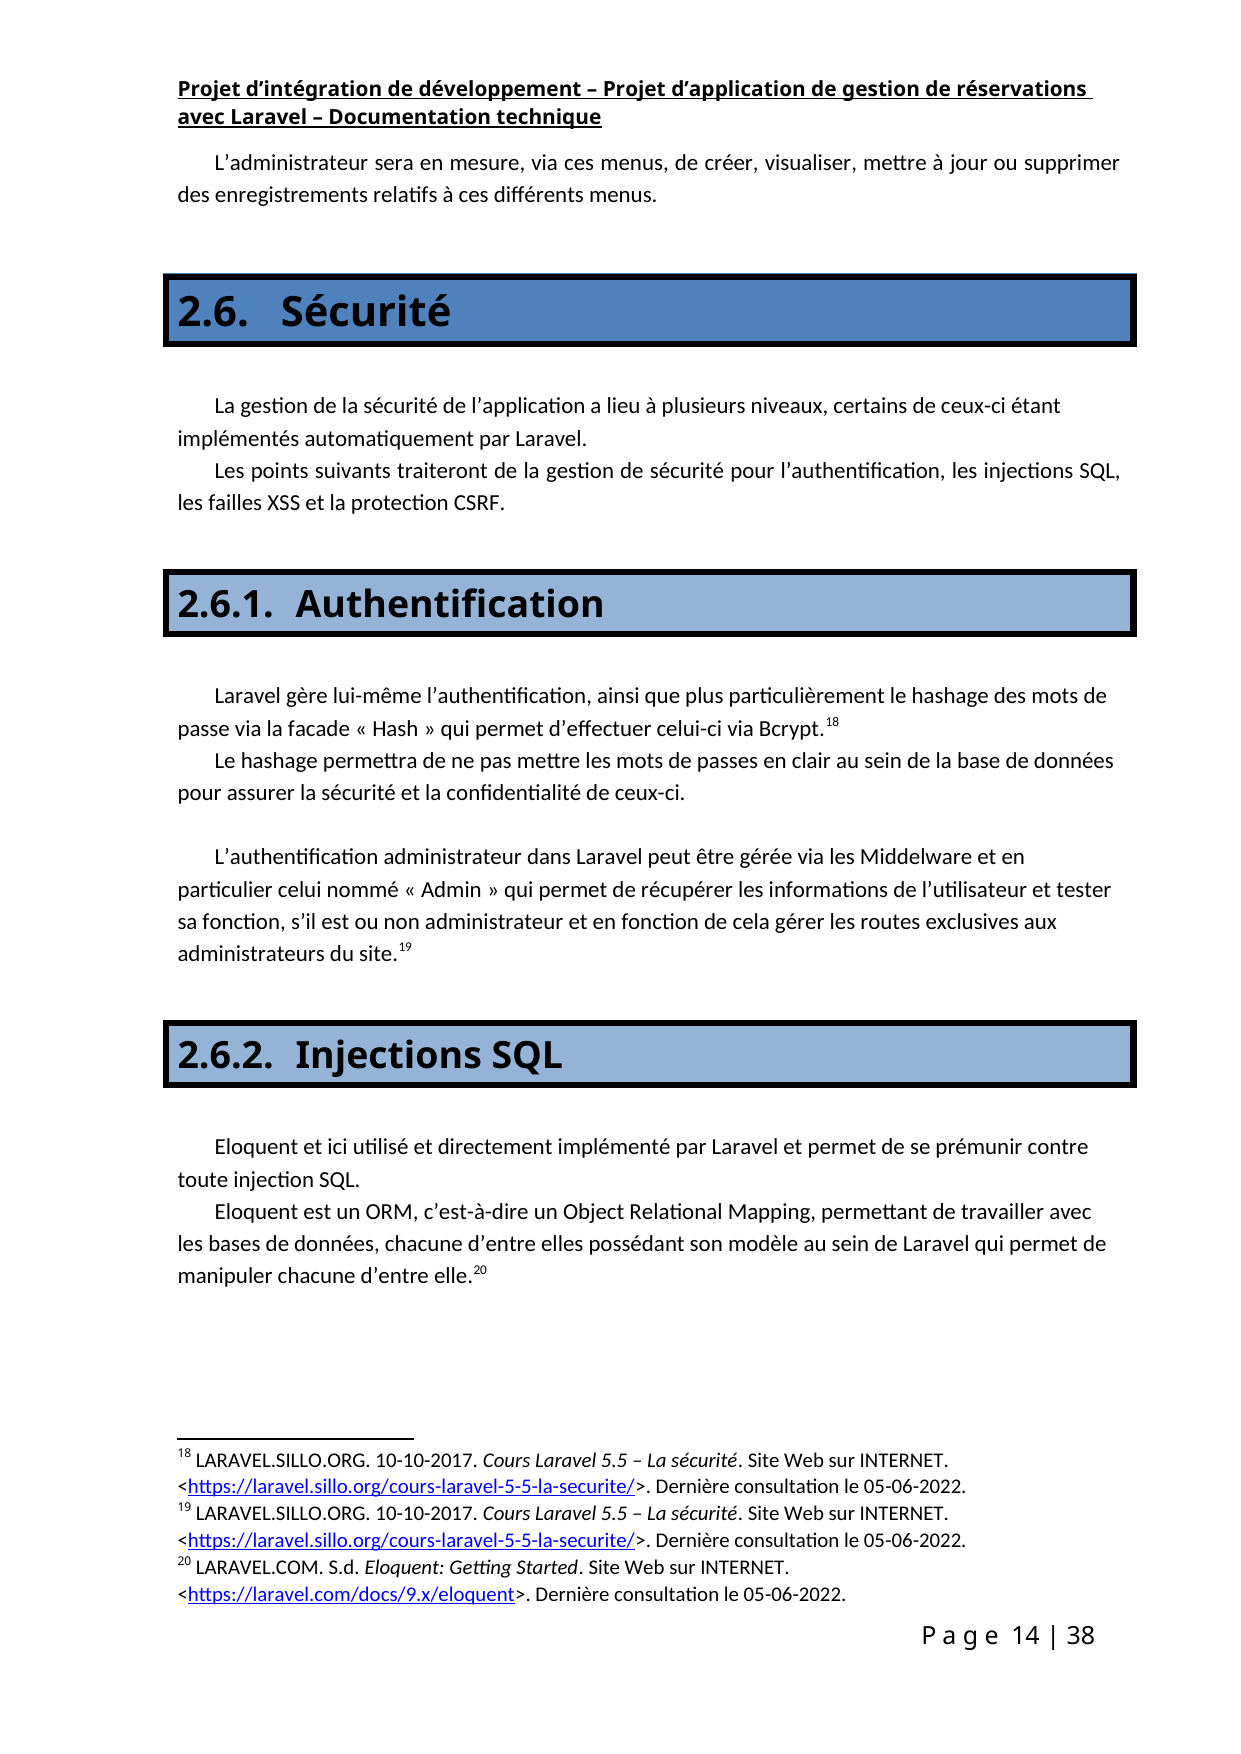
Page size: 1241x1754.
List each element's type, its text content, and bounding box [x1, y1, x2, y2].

text L’administrateur sera en mesure, via ces menus, de créer, visualiser, mettre à jour ou supprimer des enregistrements relatifs à ces différents menus. [177, 148, 1122, 208]
text L’authentification administrateur dans Laravel peut être gérée via les Middelware et en particulier celui nommé « Admin » qui permet de récupérer les informations de l’utilisateur et tester sa fonction, s’il est ou non administrateur et en fonction de cela gérer les routes exclusives aux administrateurs du site. [177, 842, 1122, 967]
text La gestion de la sécurité de l’application a lieu à plusieurs niveaux, certains de ceux-ci étant implémentés automatiquement par Laravel. [177, 392, 1122, 452]
text Le hashage permettra de ne pas mettre les mots de passes en clair au sein de la base de données pour assurer la sécurité et la confidentialité de ceux-ci. [177, 746, 1122, 806]
text Eloquent est un ORM, c’est-à-dire un Object Relational Mapping, permettant de travailler avec les bases de données, chacune d’entre elles possédant son modèle au sein de Laravel qui permet de manipuler chacune d’entre elle. [177, 1197, 1122, 1289]
subtitle Authentification [169, 575, 1130, 631]
text Les points suivants traiteront de la gestion de sécurité pour l’authentification, les injections SQL, les failles XSS et la protection CSRF. [177, 456, 1122, 516]
text Laravel gère lui-même l’authentification, ainsi que plus particulièrement le hashage des mots de passe via la facade « Hash » qui permet d’effectuer celui-ci via Bcrypt. [177, 682, 1122, 742]
subtitle Injections SQL [169, 1026, 1130, 1082]
subtitle Sécurité [169, 280, 1130, 341]
text Eloquent et ici utilisé et directement implémenté par Laravel et permet de se prémunir contre toute injection SQL. [177, 1132, 1122, 1193]
